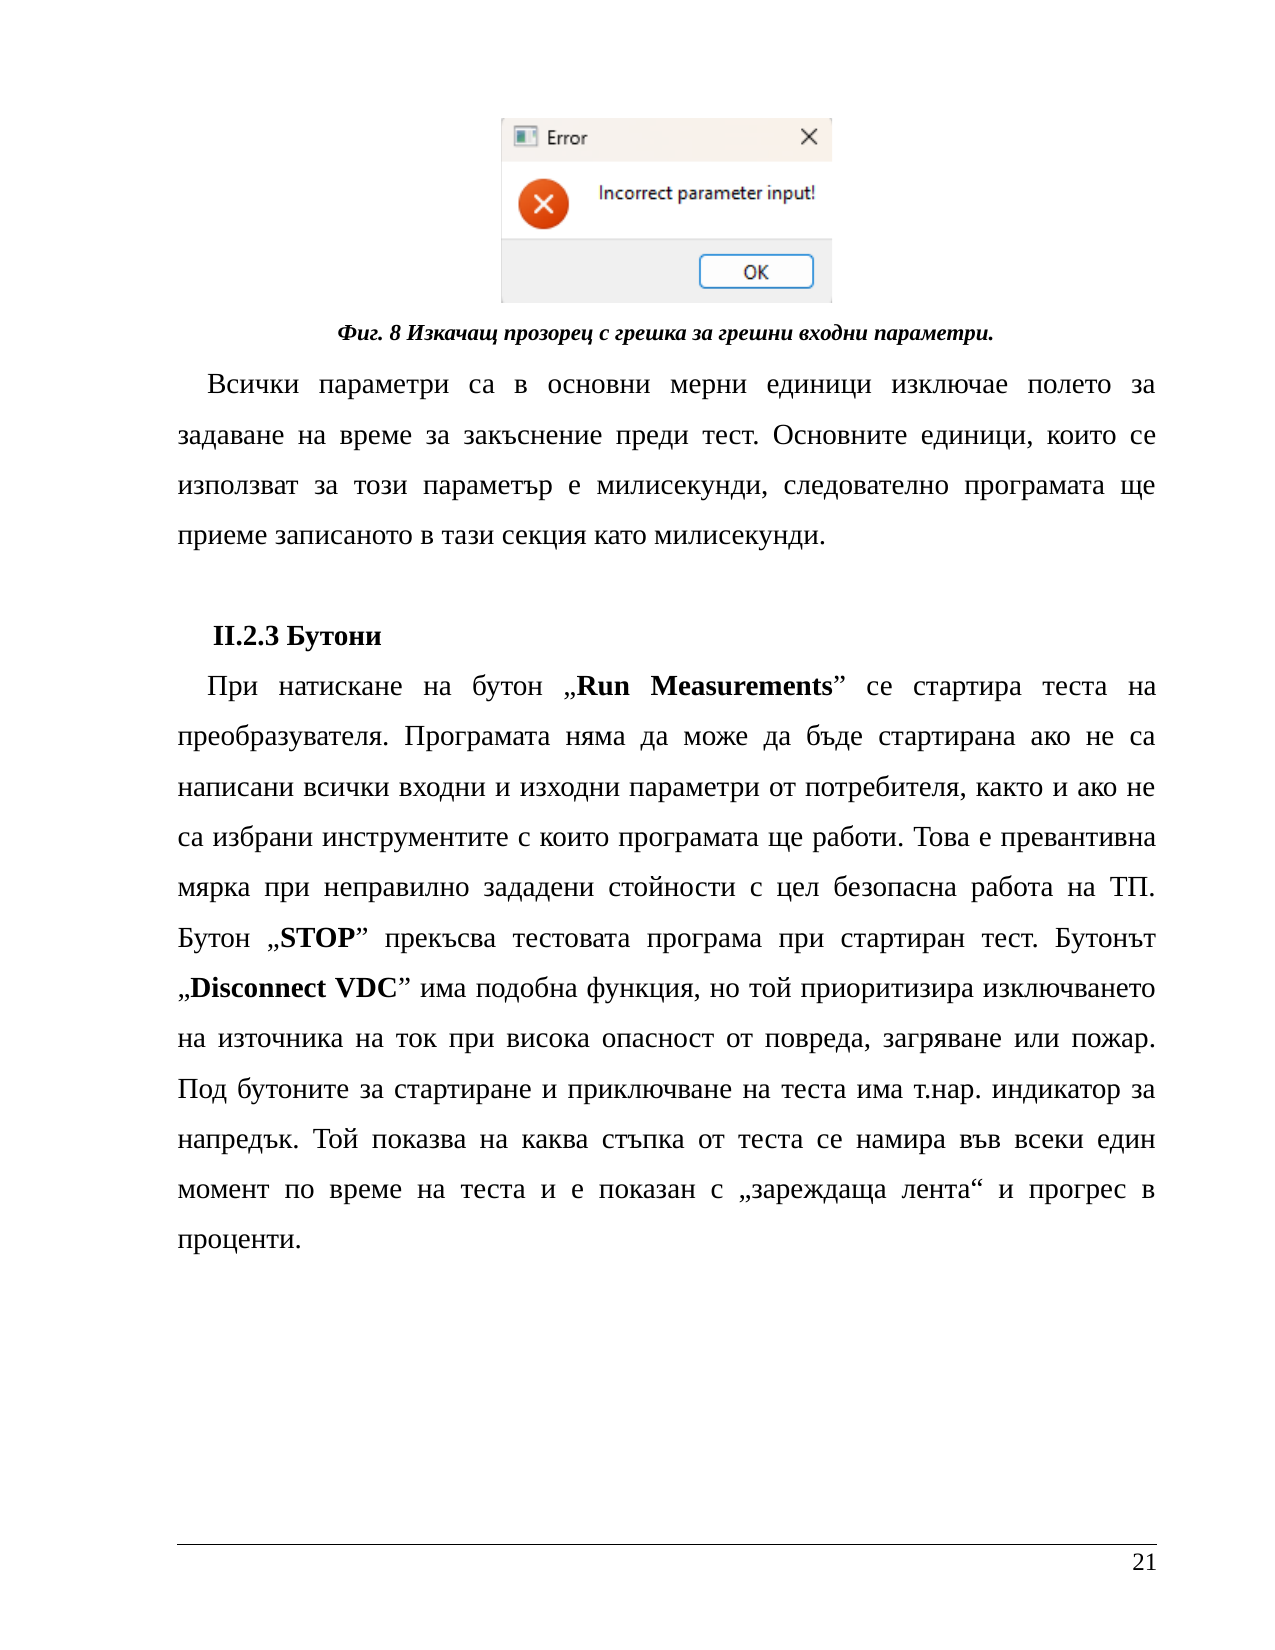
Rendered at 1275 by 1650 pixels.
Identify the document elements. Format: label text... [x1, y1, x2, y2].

text При натискане на бутон „Run Measurements” се стартира теста на преобразувателя. Програмата няма да може да бъде стартирана ако не са написани всички входни и изходни параметри от потребителя, както и ако не са избрани инструментите с които програмата ще работи. Това е превантивна мярка при неправилно зададени стойности с цел безопасна работа на ТП. Бутон „STOP” прекъсва тестовата програма при стартиран тест. Бутонът „Disconnect VDC” има подобна функция, но той приоритизира изключването на източника на ток при висока опасност от повреда, загряване или пожар. Под бутоните за стартиране и приключване на теста има т.нар. индикатор за напредък. Той показва на каква стъпка от теста се намира във всеки един момент по време на теста и е показан с „зареждаща лента“ и прогрес в проценти. [177, 668, 1157, 1255]
subtitle Бутони [177, 618, 1157, 652]
table_header [177, 118, 1156, 319]
text Фиг. 8 Изкачащ прозорец с грешка за грешни входни параметри. [177, 319, 1157, 346]
text Всички параметри са в основни мерни единици изключае полето за задаване на време за закъснение преди тест. Основните единици, които се използват за този параметър е милисекунди, следователно програмата ще приеме записаното в тази секция като милисекунди. [177, 366, 1157, 551]
picture [501, 118, 833, 303]
